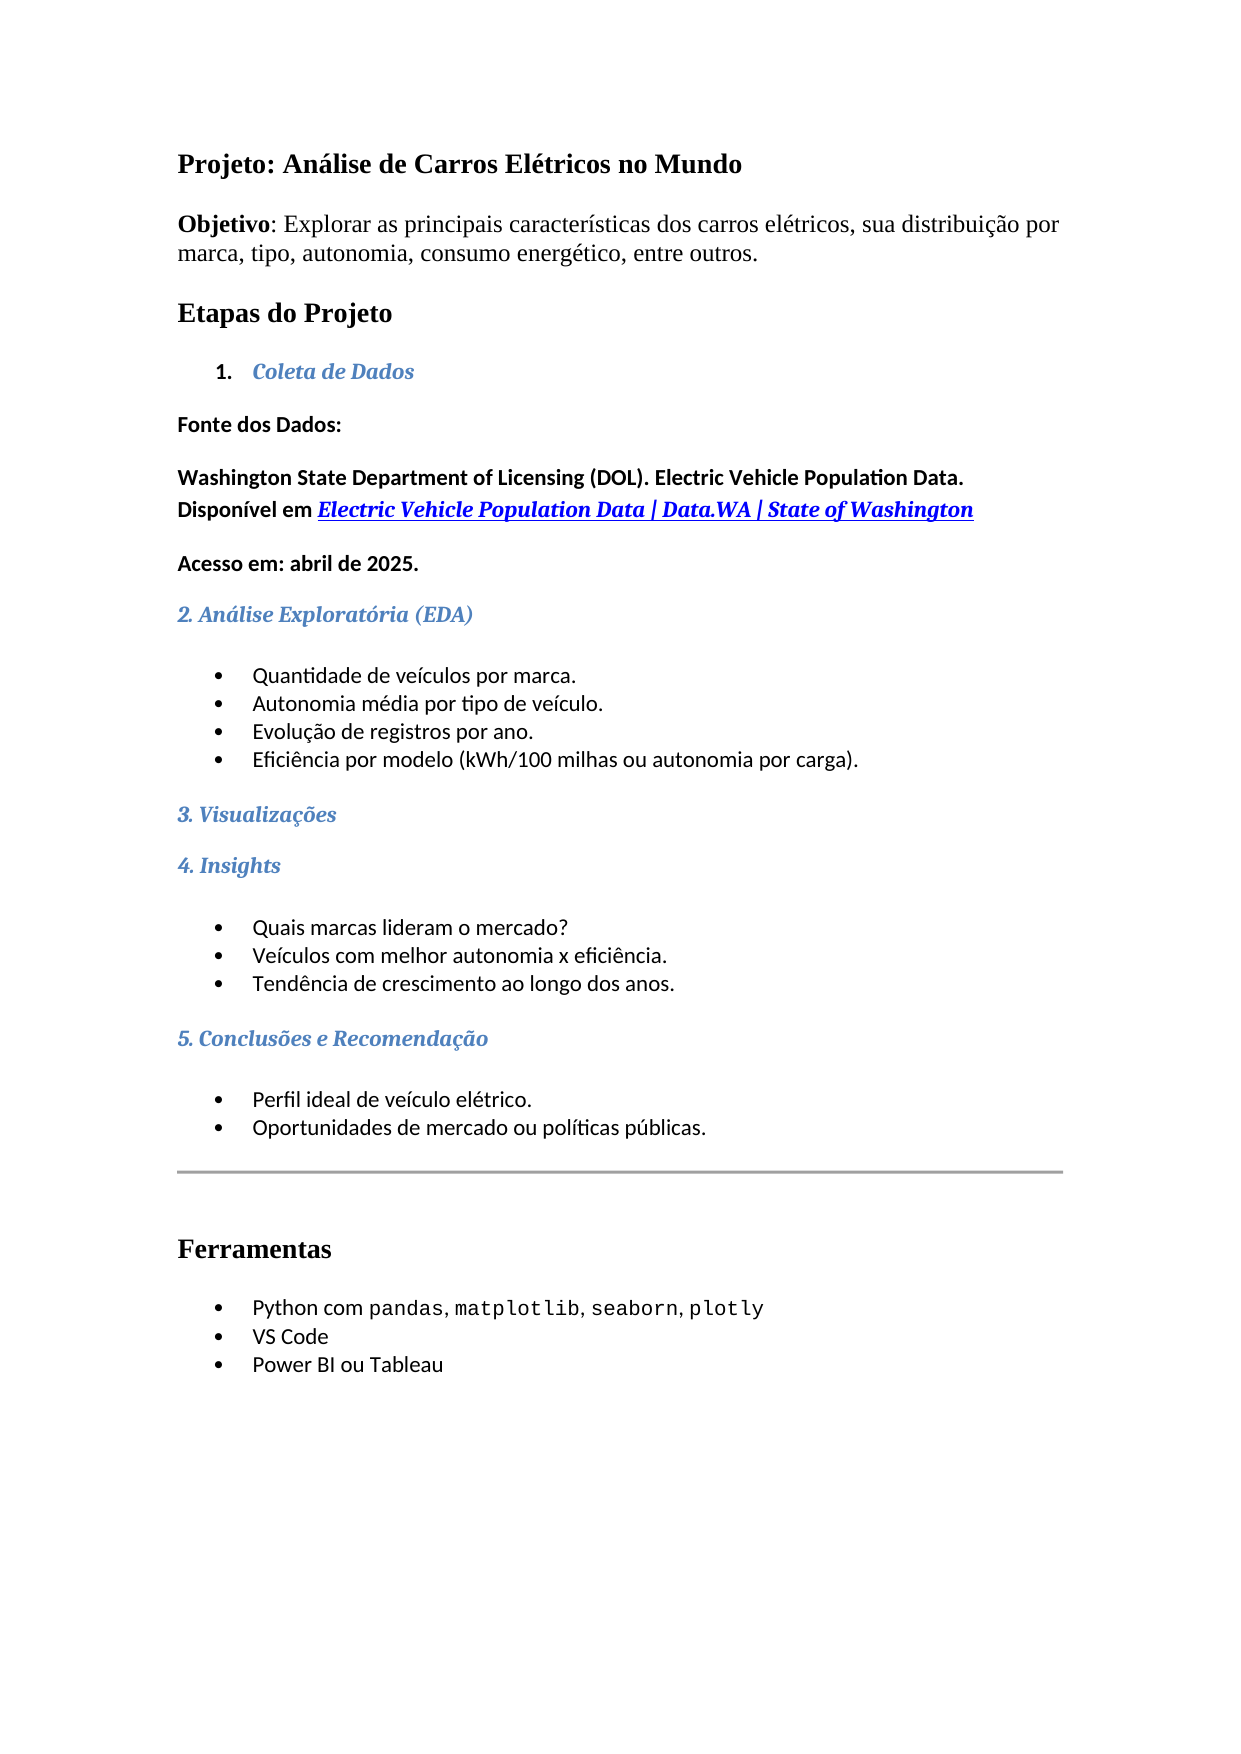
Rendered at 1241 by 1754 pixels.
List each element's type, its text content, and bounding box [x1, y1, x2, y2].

list Python com pandas, matplotlib, seaborn, plotly [215, 1293, 1063, 1322]
text Projeto: Análise de Carros Elétricos no Mundo [177, 148, 1063, 180]
subtitle 4. Insights [177, 853, 1063, 880]
subtitle Coleta de Dados [215, 357, 1063, 385]
subtitle 5. Conclusões e Recomendação [177, 1026, 1063, 1052]
list Quantidade de veículos por marca. [215, 661, 1063, 689]
list Tendência de crescimento ao longo dos anos. [215, 969, 1063, 997]
subtitle Ferramentas [177, 1232, 1063, 1264]
text Objetivo: Explorar as principais características dos carros elétricos, sua distribuição por marca, tipo, autonomia, consumo energético, entre outros. [177, 209, 1063, 267]
subtitle Acesso em: abril de 2025. [177, 549, 1063, 577]
subtitle Washington State Department of Licensing (DOL). Electric Vehicle Population Data. Disponível em Electric Vehicle Population Data | Data.WA | State of Washington [177, 463, 1063, 524]
list Power BI ou Tableau [215, 1350, 1063, 1378]
subtitle Fonte dos Dados: [177, 410, 1063, 438]
list VS Code [215, 1322, 1063, 1350]
list Autonomia média por tipo de veículo. [215, 689, 1063, 717]
list Veículos com melhor autonomia x eficiência. [215, 941, 1063, 969]
list Perfil ideal de veículo elétrico. [215, 1085, 1063, 1113]
list Oportunidades de mercado ou políticas públicas. [215, 1113, 1063, 1141]
subtitle 3. Visualizações [177, 802, 1063, 829]
subtitle Etapas do Projeto [177, 296, 1063, 328]
list Eficiência por modelo (kWh/100 milhas ou autonomia por carga). [215, 745, 1063, 773]
list Quais marcas lideram o mercado? [215, 913, 1063, 941]
list Evolução de registros por ano. [215, 717, 1063, 745]
subtitle 2. Análise Exploratória (EDA) [177, 602, 1063, 628]
